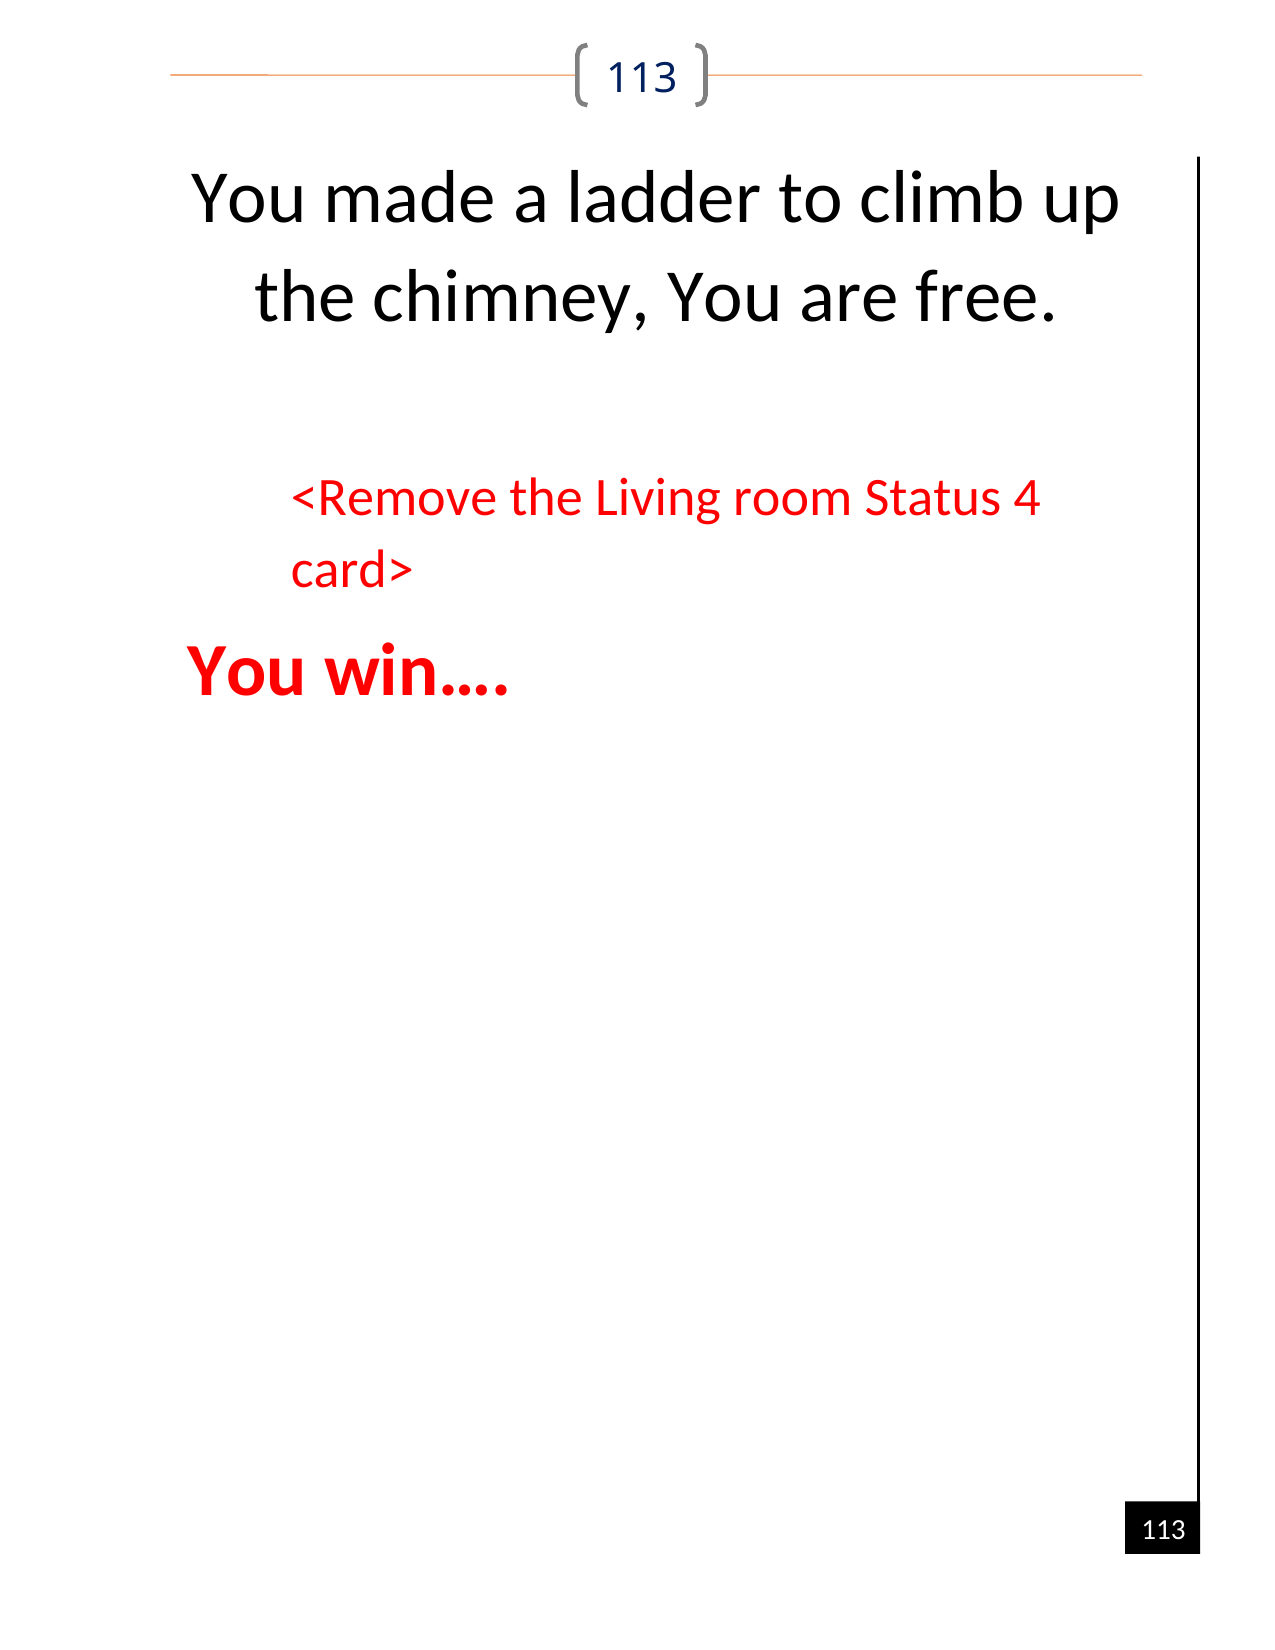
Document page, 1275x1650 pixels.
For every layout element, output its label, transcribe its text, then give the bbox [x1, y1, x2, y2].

text You win…. [187, 623, 1125, 714]
text You made a ladder to climb up the chimney, You are free. [187, 150, 1125, 340]
list <Remove the Living room Status 4 card> [291, 463, 1125, 601]
